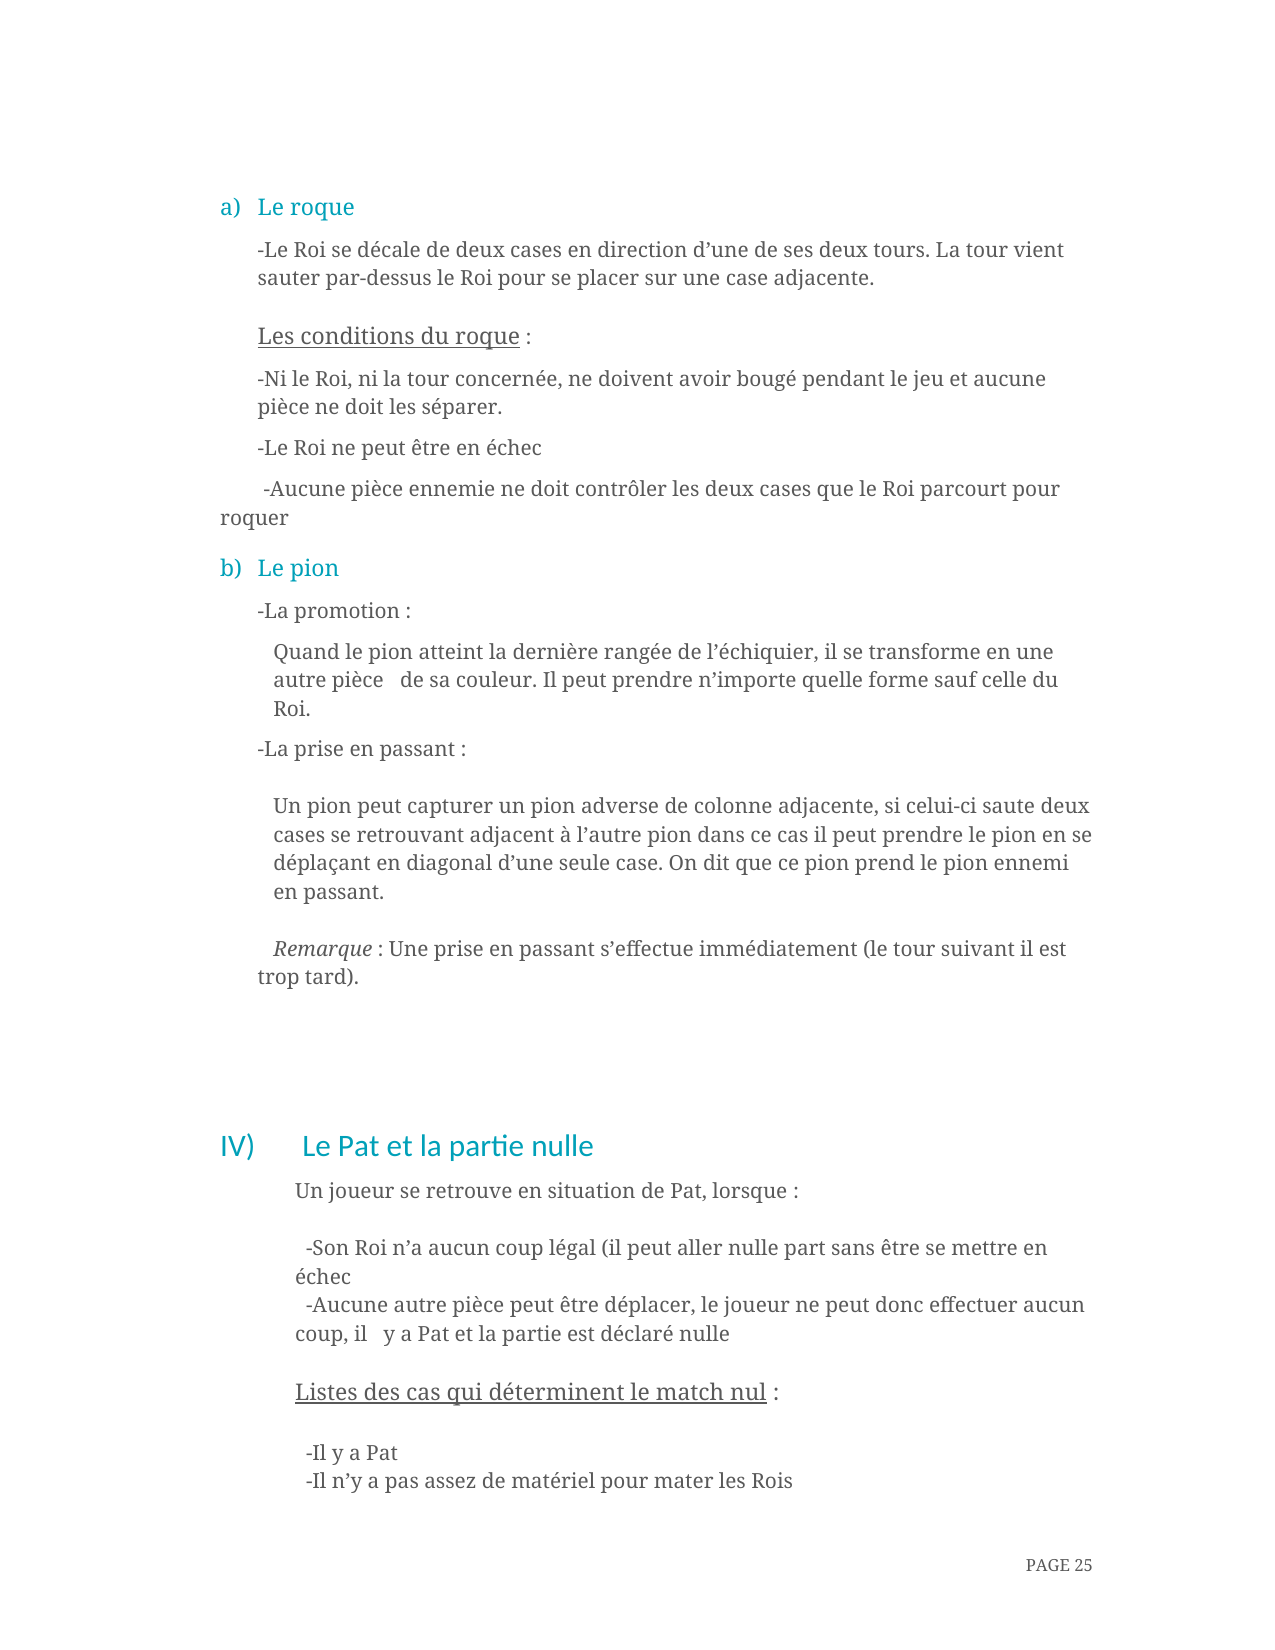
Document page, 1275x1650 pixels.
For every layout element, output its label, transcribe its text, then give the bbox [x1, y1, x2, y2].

list -La prise en passant : [257, 734, 1093, 763]
list -Aucune autre pièce peut être déplacer, le joueur ne peut donc effectuer aucun coup, il y a Pat et la partie est déclaré nulle [295, 1290, 1093, 1347]
list -Il y a Pat [295, 1438, 1093, 1466]
list -Il n’y a pas assez de matériel pour mater les Rois [295, 1466, 1093, 1495]
text Quand le pion atteint la dernière rangée de l’échiquier, il se transforme en une autre pièce de sa couleur. Il peut prendre n’importe quelle forme sauf celle du Roi. [273, 637, 1093, 722]
list Listes des cas qui déterminent le match nul : [295, 1376, 1093, 1407]
list Un joueur se retrouve en situation de Pat, lorsque : [295, 1176, 1093, 1205]
list Les conditions du roque : [257, 320, 1093, 352]
text -Aucune pièce ennemie ne doit contrôler les deux cases que le Roi parcourt pour roquer [220, 474, 1093, 531]
subtitle Le roque [220, 191, 1093, 222]
subtitle Le Pat et la partie nulle [220, 1126, 1093, 1164]
subtitle Le pion [220, 552, 1093, 583]
list -Le Roi se décale de deux cases en direction d’une de ses deux tours. La tour vient sauter par-dessus le Roi pour se placer sur une case adjacente. [257, 235, 1093, 292]
list -La promotion : [257, 596, 1093, 624]
text -Ni le Roi, ni la tour concernée, ne doivent avoir bougé pendant le jeu et aucune pièce ne doit les séparer. [257, 364, 1093, 421]
list Un pion peut capturer un pion adverse de colonne adjacente, si celui-ci saute deux cases se retrouvant adjacent à l’autre pion dans ce cas il peut prendre le pion en se déplaçant en diagonal d’une seule case. On dit que ce pion prend le pion ennemi en passant. [273, 791, 1093, 905]
list -Son Roi n’a aucun coup légal (il peut aller nulle part sans être se mettre en échec [295, 1233, 1093, 1290]
text -Le Roi ne peut être en échec [220, 433, 1093, 462]
list Remarque : Une prise en passant s’effectue immédiatement (le tour suivant il est trop tard). [257, 934, 1093, 991]
